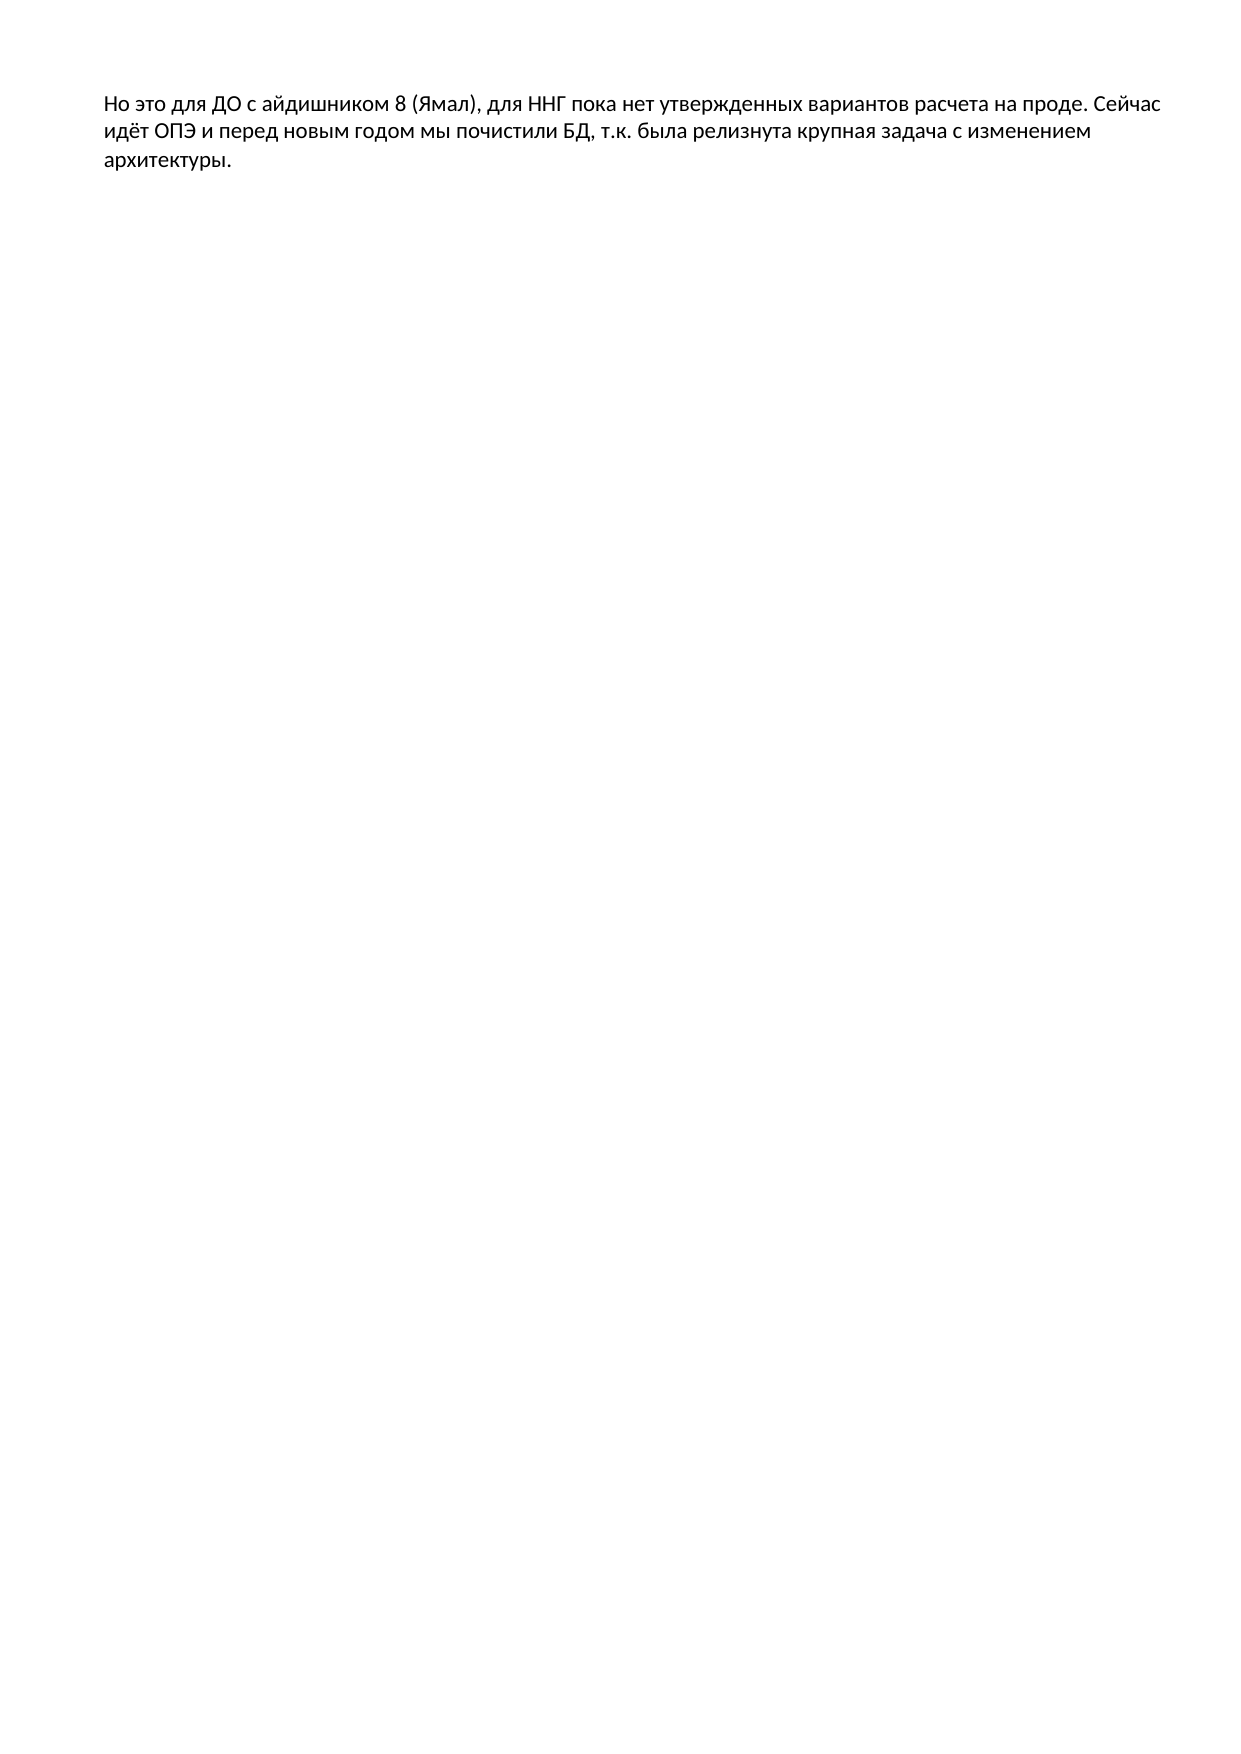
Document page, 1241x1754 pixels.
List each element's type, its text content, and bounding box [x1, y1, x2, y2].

text Но это для ДО с айдишником 8 (Ямал), для ННГ пока нет утвержденных вариантов расчета на проде. Сейчас идёт ОПЭ и перед новым годом мы почистили БД, т.к. была релизнута крупная задача с изменением архитектуры. [103, 89, 1167, 173]
